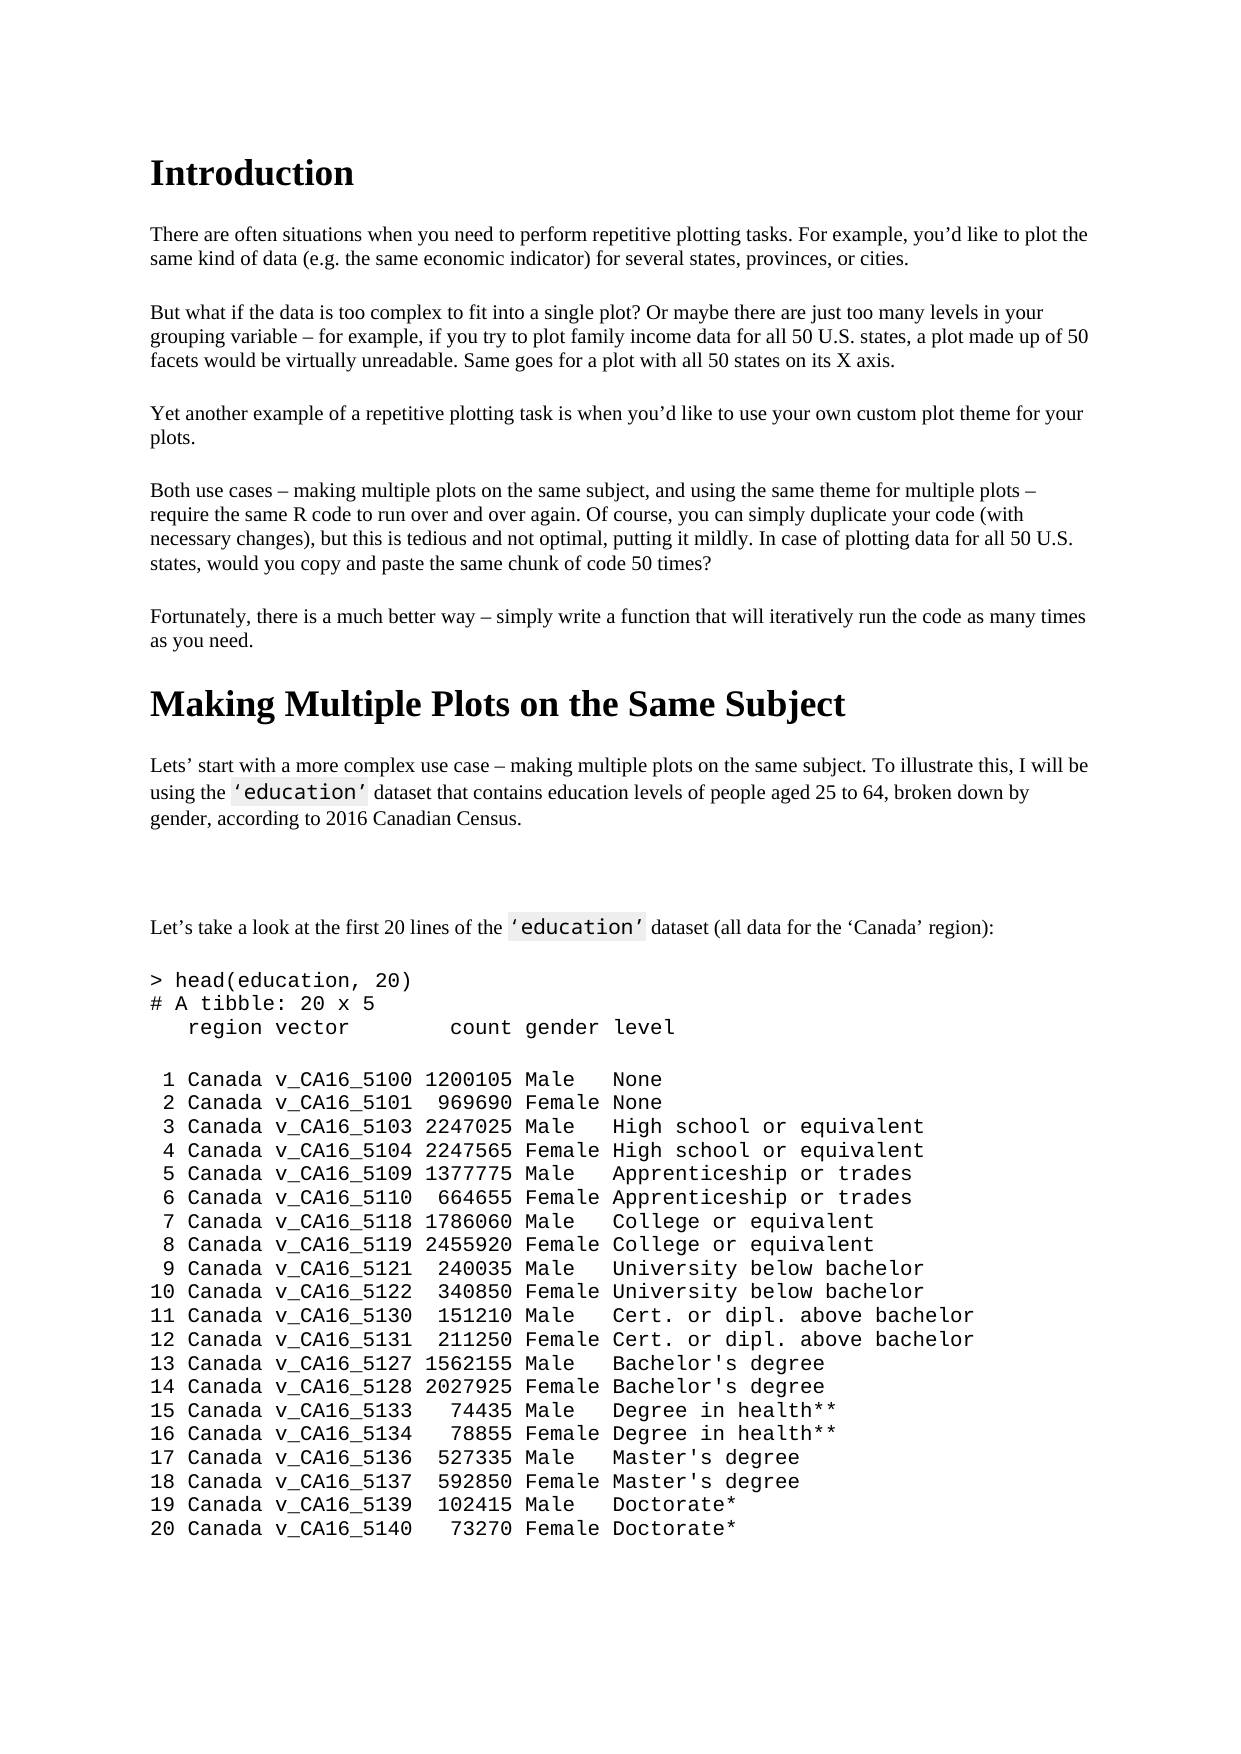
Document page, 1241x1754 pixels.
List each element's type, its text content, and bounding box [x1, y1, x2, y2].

text 16 Canada v_CA16_5134 78855 Female Degree in health** [150, 1423, 1090, 1447]
text Lets’ start with a more complex use case – making multiple plots on the same subject. To illustrate this, I will be using the ‘education’ dataset that contains education levels of people aged 25 to 64, broken down by gender, according to 2016 Canadian Census. [150, 753, 1090, 830]
text 18 Canada v_CA16_5137 592850 Female Master's degree [150, 1471, 1090, 1494]
text 11 Canada v_CA16_5130 151210 Male Cert. or dipl. above bachelor [150, 1305, 1090, 1329]
text 8 Canada v_CA16_5119 2455920 Female College or equivalent [150, 1234, 1090, 1258]
text 7 Canada v_CA16_5118 1786060 Male College or equivalent [150, 1211, 1090, 1234]
text There are often situations when you need to perform repetitive plotting tasks. For example, you’d like to plot the same kind of data (e.g. the same economic indicator) for several states, provinces, or cities. [150, 222, 1090, 270]
text 4 Canada v_CA16_5104 2247565 Female High school or equivalent [150, 1140, 1090, 1163]
text Yet another example of a repetitive plotting task is when you’d like to use your own custom plot theme for your plots. [150, 401, 1090, 449]
text 3 Canada v_CA16_5103 2247025 Male High school or equivalent [150, 1116, 1090, 1140]
text 2 Canada v_CA16_5101 969690 Female None [150, 1092, 1090, 1116]
text But what if the data is too complex to fit into a single plot? Or maybe there are just too many levels in your grouping variable – for example, if you try to plot family income data for all 50 U.S. states, a plot made up of 50 facets would be virtually unreadable. Same goes for a plot with all 50 states on its X axis. [150, 299, 1090, 372]
text 13 Canada v_CA16_5127 1562155 Male Bachelor's degree [150, 1352, 1090, 1376]
text Let’s take a look at the first 20 lines of the ‘education’ dataset (all data for the ‘Canada’ region): [646, 912, 1090, 941]
text 15 Canada v_CA16_5133 74435 Male Degree in health** [150, 1400, 1090, 1423]
text Making Multiple Plots on the Same Subject [150, 681, 1090, 724]
text 19 Canada v_CA16_5139 102415 Male Doctorate* [150, 1494, 1090, 1518]
text region vector count gender level [150, 1017, 1090, 1041]
text > head(education, 20) [150, 970, 1090, 993]
text 17 Canada v_CA16_5136 527335 Male Master's degree [150, 1447, 1090, 1471]
text # A tibble: 20 x 5 [150, 993, 1090, 1017]
text 12 Canada v_CA16_5131 211250 Female Cert. or dipl. above bachelor [150, 1329, 1090, 1352]
text 9 Canada v_CA16_5121 240035 Male University below bachelor [150, 1258, 1090, 1282]
text Let’s take a look at the first 20 lines of the ‘education’ dataset (all data for the ‘Canada’ region): [150, 912, 508, 941]
text 14 Canada v_CA16_5128 2027925 Female Bachelor's degree [150, 1376, 1090, 1400]
text Introduction [150, 150, 1090, 193]
text 10 Canada v_CA16_5122 340850 Female University below bachelor [150, 1282, 1090, 1305]
text Both use cases – making multiple plots on the same subject, and using the same theme for multiple plots – require the same R code to run over and over again. Of course, you can simply duplicate your code (with necessary changes), but this is tedious and not optimal, putting it mildly. In case of plotting data for all 50 U.S. states, would you copy and paste the same chunk of code 50 times? [150, 478, 1090, 574]
text Fortunately, there is a much better way – simply write a function that will iteratively run the code as many times as you need. [150, 604, 1090, 652]
text 6 Canada v_CA16_5110 664655 Female Apprenticeship or trades [150, 1187, 1090, 1211]
text 1 Canada v_CA16_5100 1200105 Male None [150, 1069, 1090, 1092]
text 20 Canada v_CA16_5140 73270 Female Doctorate* [150, 1518, 1090, 1542]
text 5 Canada v_CA16_5109 1377775 Male Apprenticeship or trades [150, 1163, 1090, 1187]
